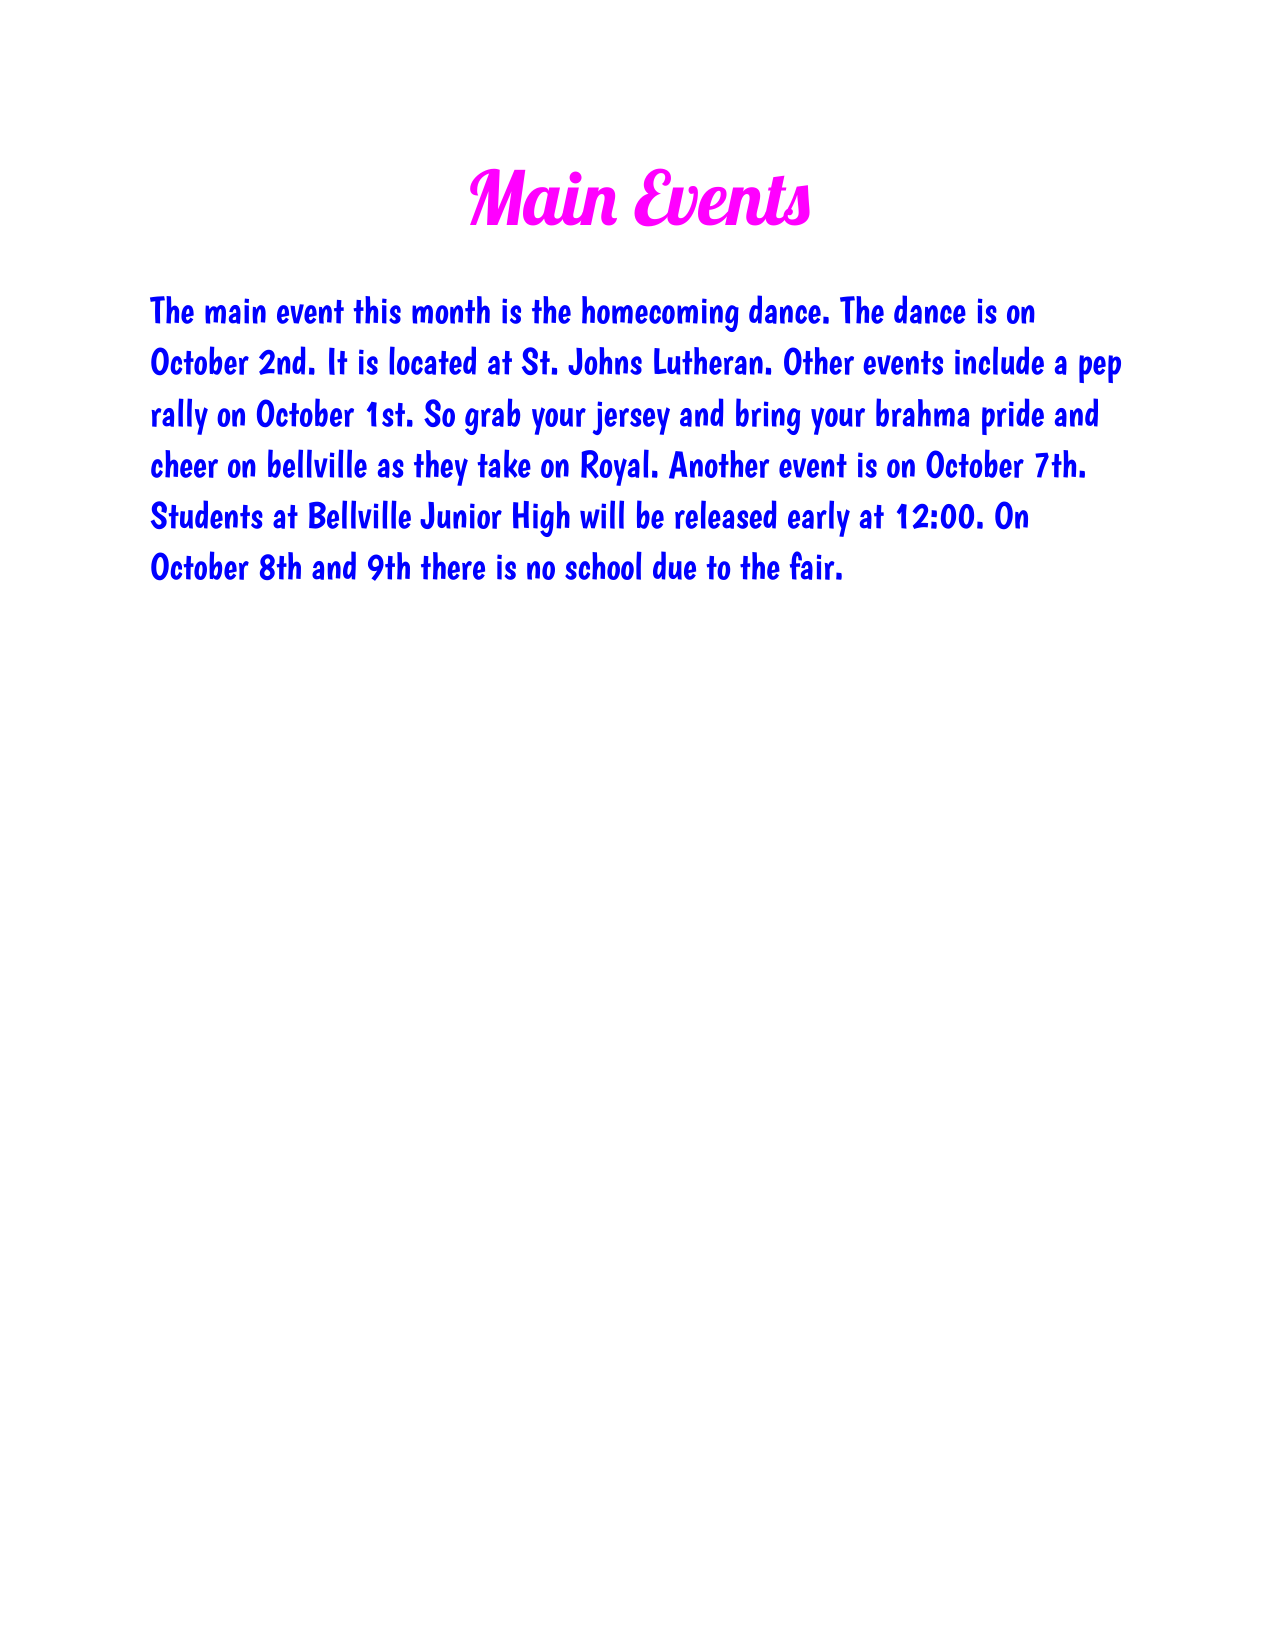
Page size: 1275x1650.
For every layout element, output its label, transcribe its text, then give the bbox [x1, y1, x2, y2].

text The main event this month is the homecoming dance. The dance is on October 2nd. It is located at St. Johns Lutheran. Other events include a pep rally on October 1st. So grab your jersey and bring your brahma pride and cheer on bellville as they take on Royal. Another event is on October 7th. Students at Bellville Junior High will be released early at 12:00. On October 8th and 9th there is no school due to the fair. [150, 288, 1125, 589]
text Main Events [150, 150, 1125, 244]
